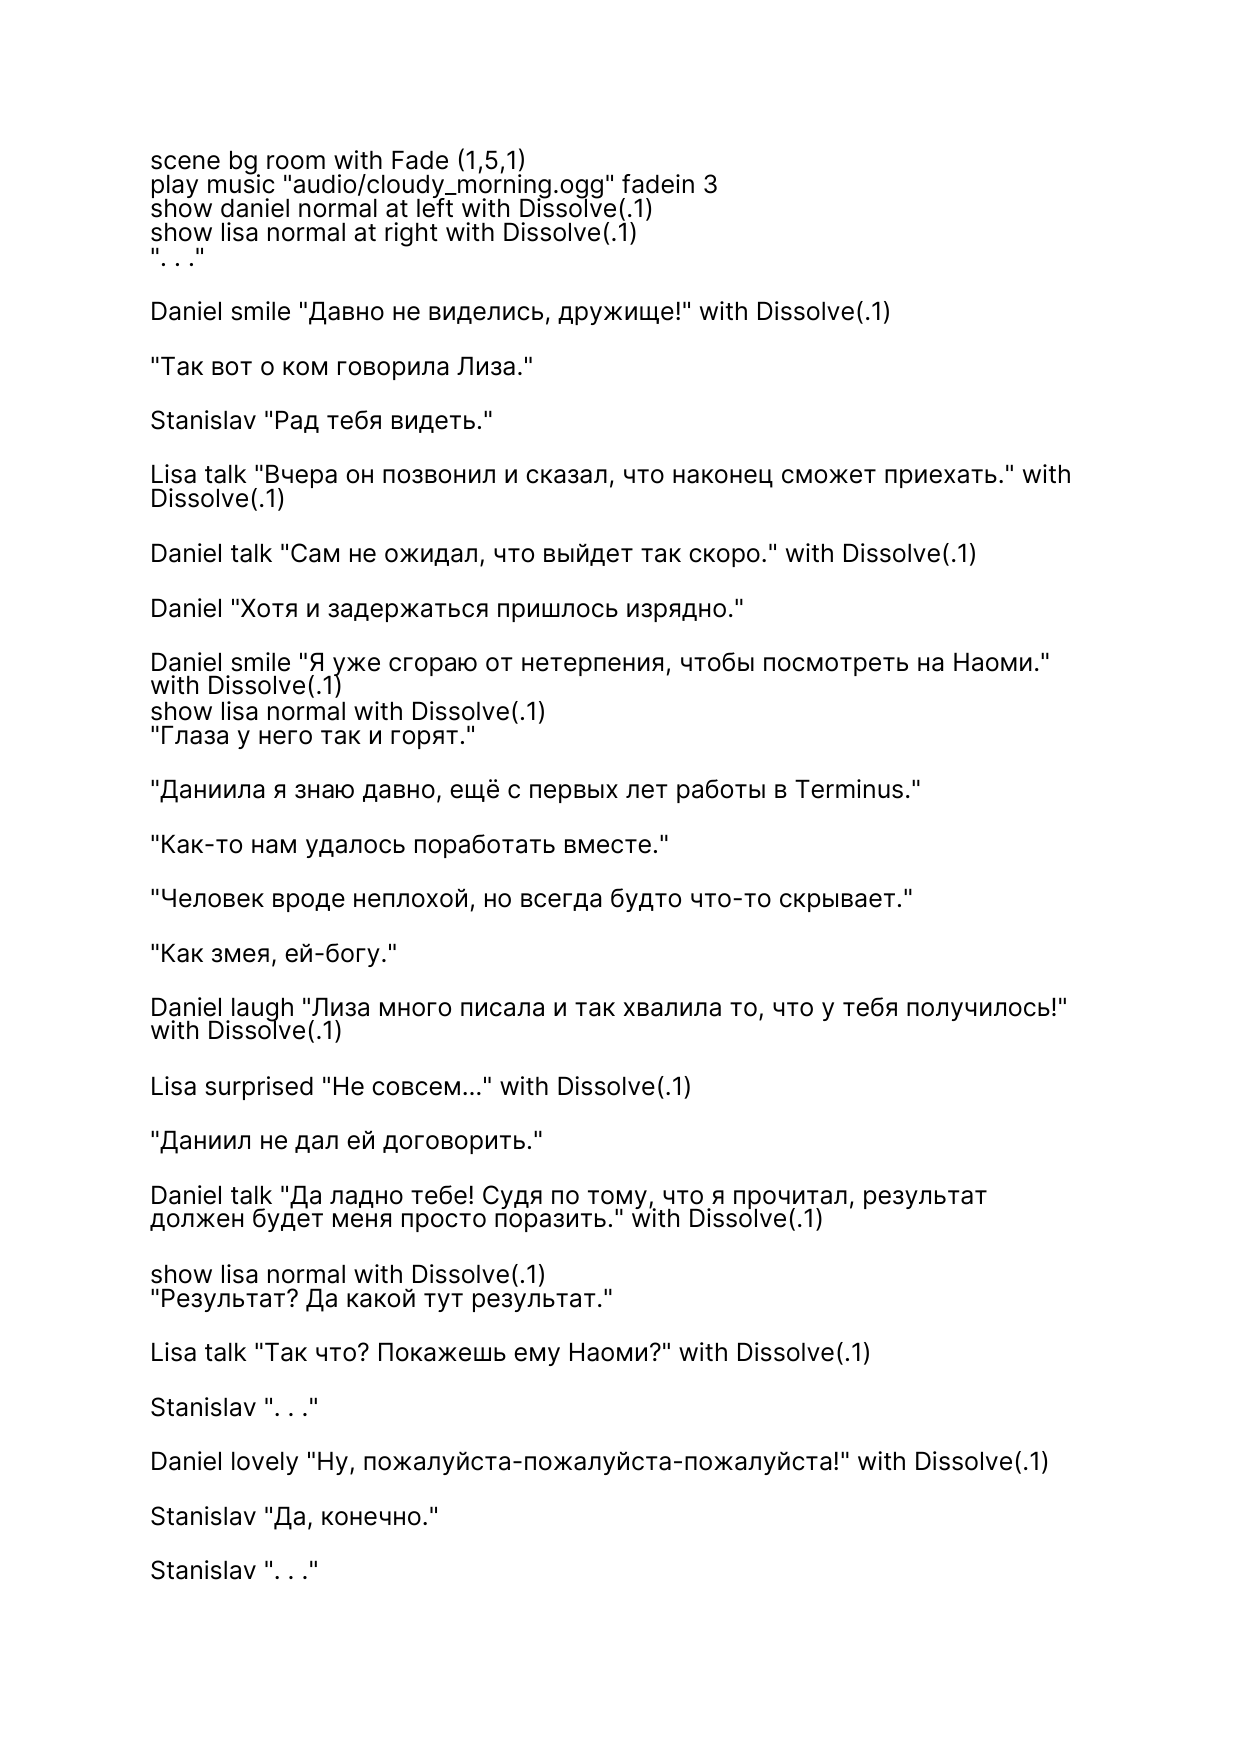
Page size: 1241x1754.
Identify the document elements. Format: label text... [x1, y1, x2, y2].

text Stanislav ". . ." [150, 1560, 1090, 1584]
text "Как-то нам удалось поработать вместе." [150, 834, 1090, 858]
text Daniel lovely "Ну, пожалуйста-пожалуйста-пожалуйста!" with Dissolve(.1) [150, 1451, 1090, 1476]
text Stanislav ". . ." [150, 1397, 1090, 1421]
text Daniel smile "Я уже сгораю от нетерпения, чтобы посмотреть на Наоми." with Dissolve(.1) [150, 652, 1090, 701]
text Stanislav "Рад тебя видеть." [150, 410, 1090, 434]
text show lisa normal with Dissolve(.1) [150, 1264, 1090, 1288]
text ". . ." [150, 247, 1090, 271]
text Lisa talk "Так что? Покажешь ему Наоми?" with Dissolve(.1) [150, 1342, 1090, 1367]
text Stanislav "Да, конечно." [150, 1506, 1090, 1530]
text show lisa normal at right with Dissolve(.1) [150, 222, 1090, 247]
text Daniel laugh "Лиза много писала и так хвалила то, что у тебя получилось!" with Dissolve(.1) [150, 997, 1090, 1046]
text Lisa surprised "Не совсем…" with Dissolve(.1) [150, 1076, 1090, 1100]
text Daniel "Хотя и задержаться пришлось изрядно." [150, 598, 1090, 622]
text "Результат? Да какой тут результат." [150, 1288, 1090, 1312]
text Lisa talk "Вчера он позвонил и сказал, что наконец сможет приехать." with Dissolve(.1) [150, 464, 1090, 513]
text show lisa normal with Dissolve(.1) [150, 701, 1090, 725]
text Daniel smile "Давно не виделись, дружище!" with Dissolve(.1) [150, 301, 1090, 325]
text "Как змея, ей-богу." [150, 943, 1090, 967]
text show daniel normal at left with Dissolve(.1) [150, 198, 1090, 222]
text "Глаза у него так и горят." [150, 725, 1090, 749]
text scene bg room with Fade (1,5,1) [150, 150, 1090, 174]
text Daniel talk "Сам не ожидал, что выйдет так скоро." with Dissolve(.1) [150, 543, 1090, 567]
text Daniel talk "Да ладно тебе! Судя по тому, что я прочитал, результат должен будет меня просто поразить." with Dissolve(.1) [150, 1185, 1090, 1233]
text play music "audio/cloudy_morning.ogg" fadein 3 [150, 174, 1090, 198]
text "Даниил не дал ей договорить." [150, 1131, 1090, 1155]
text "Так вот о ком говорила Лиза." [150, 356, 1090, 380]
text "Даниила я знаю давно, ещё с первых лет работы в Terminus." [150, 779, 1090, 803]
text "Человек вроде неплохой, но всегда будто что-то скрывает." [150, 888, 1090, 912]
